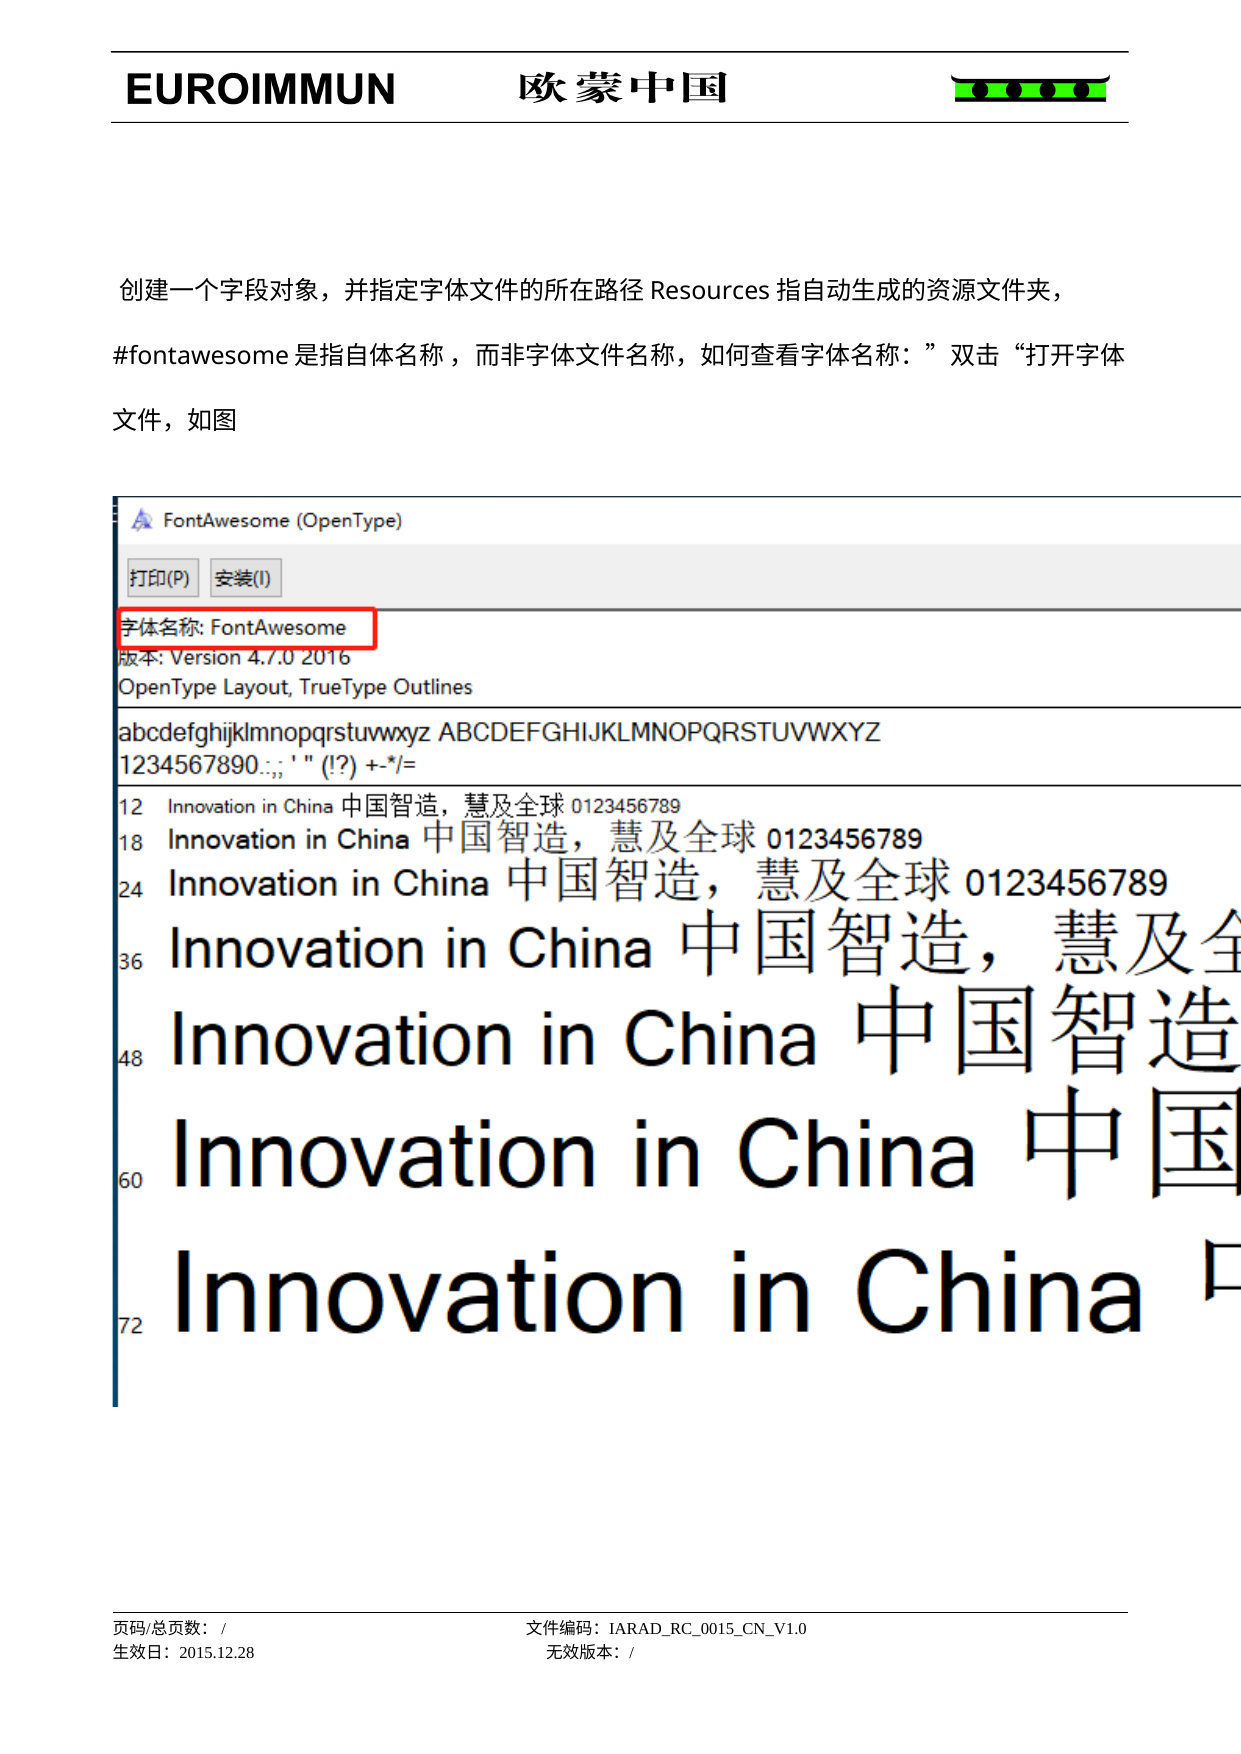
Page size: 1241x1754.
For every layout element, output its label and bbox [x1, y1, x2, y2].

picture [112, 496, 1241, 1407]
picture [110, 51, 1129, 123]
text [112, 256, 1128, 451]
